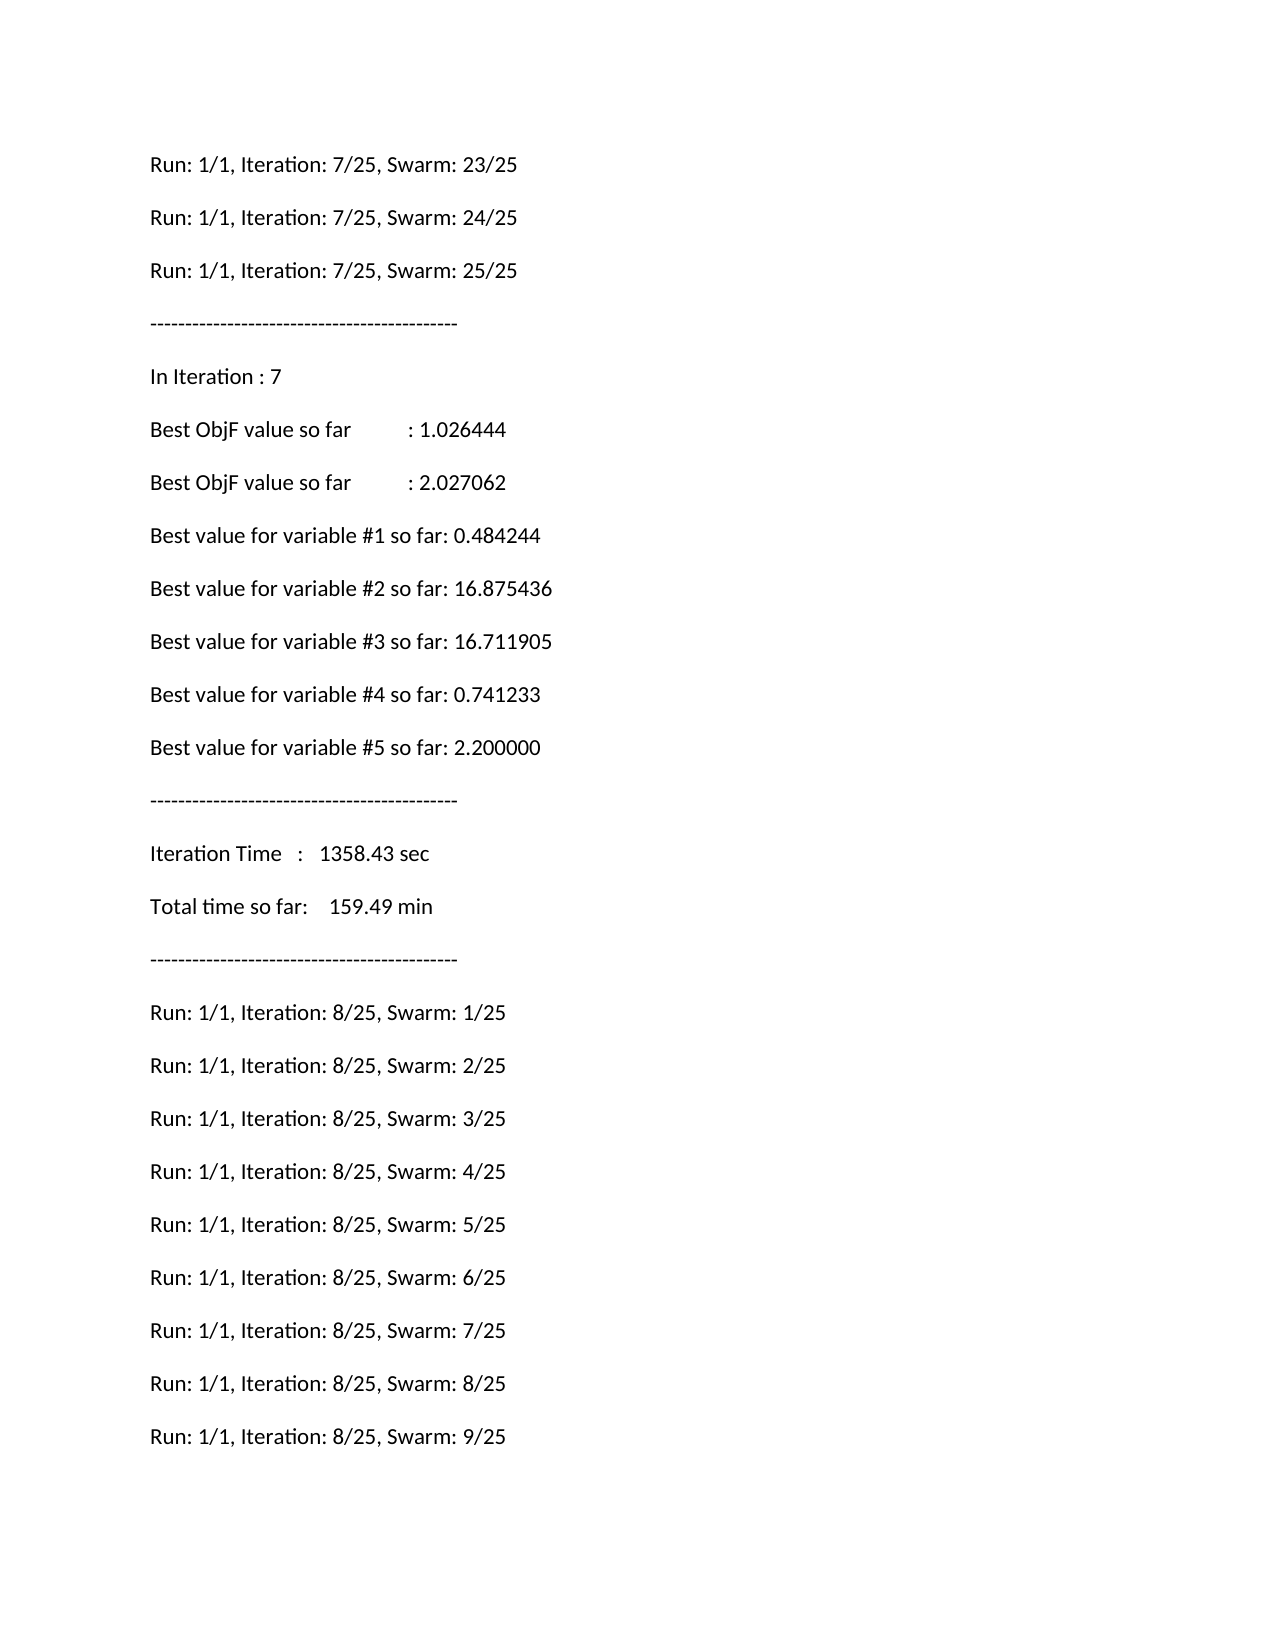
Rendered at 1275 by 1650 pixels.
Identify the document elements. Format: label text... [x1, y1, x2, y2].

text Best value for variable #5 so far: 2.200000 [150, 733, 1125, 761]
text Best value for variable #1 so far: 0.484244 [150, 521, 1125, 549]
text Run: 1/1, Iteration: 7/25, Swarm: 24/25 [150, 203, 1125, 231]
text Best ObjF value so far : 2.027062 [150, 468, 1125, 496]
text -------------------------------------------- [150, 309, 1125, 337]
text Run: 1/1, Iteration: 8/25, Swarm: 7/25 [150, 1316, 1125, 1344]
text Best ObjF value so far : 1.026444 [150, 415, 1125, 443]
text Total time so far: 159.49 min [150, 892, 1125, 920]
text Run: 1/1, Iteration: 8/25, Swarm: 1/25 [150, 998, 1125, 1026]
text Best value for variable #4 so far: 0.741233 [150, 680, 1125, 708]
text Run: 1/1, Iteration: 8/25, Swarm: 2/25 [150, 1051, 1125, 1079]
text Run: 1/1, Iteration: 8/25, Swarm: 8/25 [150, 1369, 1125, 1397]
text -------------------------------------------- [150, 945, 1125, 973]
text Run: 1/1, Iteration: 8/25, Swarm: 6/25 [150, 1263, 1125, 1291]
text Best value for variable #3 so far: 16.711905 [150, 627, 1125, 655]
text Run: 1/1, Iteration: 8/25, Swarm: 9/25 [150, 1422, 1125, 1451]
text Best value for variable #2 so far: 16.875436 [150, 574, 1125, 602]
text Run: 1/1, Iteration: 8/25, Swarm: 4/25 [150, 1157, 1125, 1185]
text -------------------------------------------- [150, 786, 1125, 814]
text Run: 1/1, Iteration: 7/25, Swarm: 25/25 [150, 256, 1125, 284]
text Run: 1/1, Iteration: 8/25, Swarm: 3/25 [150, 1104, 1125, 1132]
text Run: 1/1, Iteration: 8/25, Swarm: 5/25 [150, 1210, 1125, 1238]
text Run: 1/1, Iteration: 7/25, Swarm: 23/25 [150, 150, 1125, 178]
text In Iteration : 7 [150, 362, 1125, 390]
text Iteration Time : 1358.43 sec [150, 839, 1125, 867]
